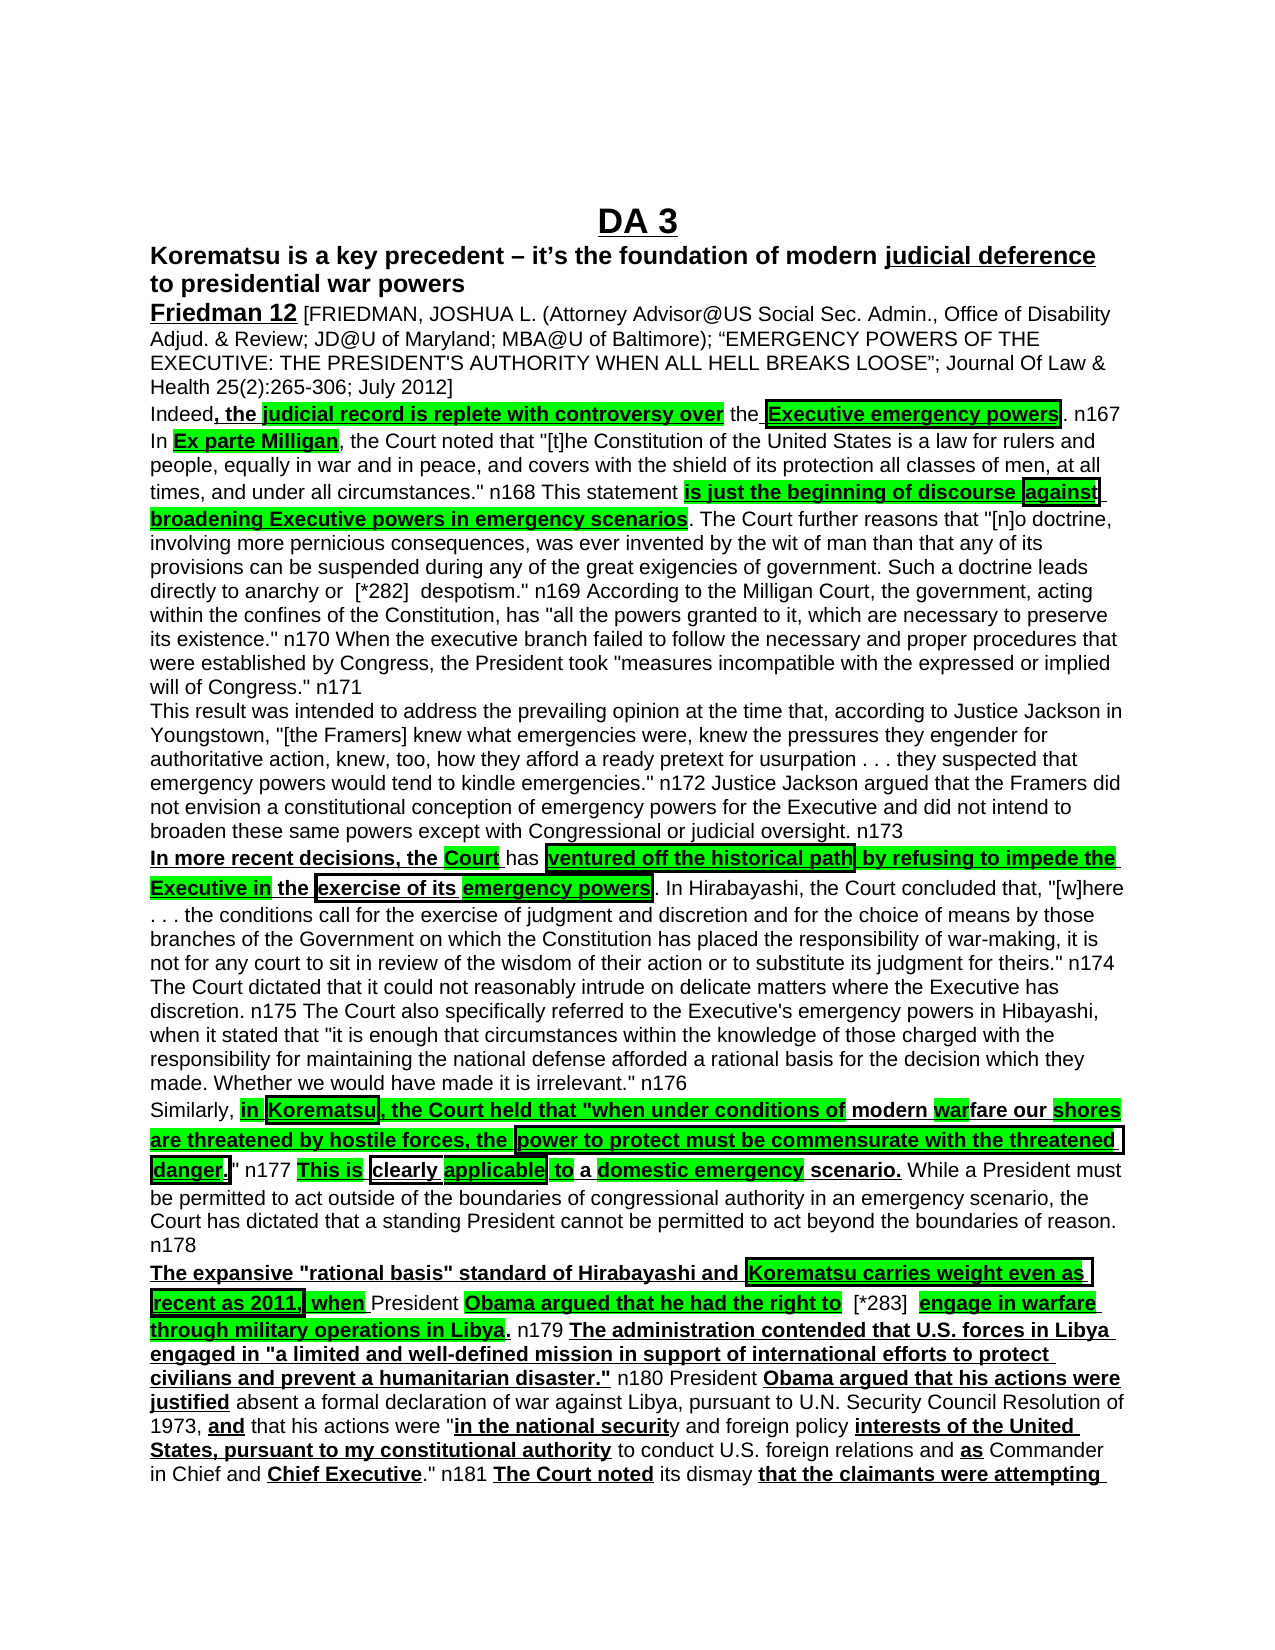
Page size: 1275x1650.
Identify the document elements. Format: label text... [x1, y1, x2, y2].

text Korematsu is a key precedent – it’s the foundation of modern judicial deference to presidential war powers [150, 241, 1125, 298]
text Indeed, the judicial record is replete with controversy over the Executive emergency powers. n167 In Ex parte Milligan, the Court noted that "[t]he Constitution of the United States is a law for rulers and people, equally in war and in peace, and covers with the shield of its protection all classes of men, at all times, and under all circumstances." n168 This statement is just the beginning of discourse against broadening Executive powers in emergency scenarios. The Court further reasons that "[n]o doctrine, involving more pernicious consequences, was ever invented by the wit of man than that any of its provisions can be suspended during any of the great exigencies of government. Such a doctrine leads directly to anarchy or [*282] despotism." n169 According to the Milligan Court, the government, acting within the confines of the Constitution, has "all the powers granted to it, which are necessary to preserve its existence." n170 When the executive branch failed to follow the necessary and proper procedures that were established by Congress, the President took "measures incompatible with the expressed or implied will of Congress." n171 [150, 399, 1125, 699]
text Similarly, in Korematsu, the Court held that "when under conditions of modern warfare our shores are threatened by hostile forces, the power to protect must be commensurate with the threatened danger." n177 This is clearly applicable to a domestic emergency scenario. While a President must be permitted to act outside of the boundaries of congressional authority in an emergency scenario, the Court has dictated that a standing President cannot be permitted to act beyond the boundaries of reason. n178 [150, 1095, 1125, 1149]
subtitle DA 3 [150, 200, 1125, 241]
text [150, 1257, 1125, 1485]
text In more recent decisions, the Court has ventured off the historical path by refusing to impede the Executive in the exercise of its emergency powers. In Hirabayashi, the Court concluded that, "[w]here . . . the conditions call for the exercise of judgment and discretion and for the choice of means by those branches of the Government on which the Constitution has placed the responsibility of war-making, it is not for any court to sit in review of the wisdom of their action or to substitute its judgment for theirs." n174 The Court dictated that it could not reasonably intrude on delicate matters where the Executive has discretion. n175 The Court also specifically referred to the Executive's emergency powers in Hibayashi, when it stated that "it is enough that circumstances within the knowledge of those charged with the responsibility for maintaining the national defense afforded a rational basis for the decision which they made. Whether we would have made it is irrelevant." n176 [150, 843, 1125, 1095]
text Friedman 12 [FRIEDMAN, JOSHUA L. (Attorney Advisor@US Social Sec. Admin., Office of Disability Adjud. & Review; JD@U of Maryland; MBA@U of Baltimore); “EMERGENCY POWERS OF THE EXECUTIVE: THE PRESIDENT'S AUTHORITY WHEN ALL HELL BREAKS LOOSE”; Journal Of Law & Health 25(2):265-306; July 2012] [150, 298, 1125, 399]
text This result was intended to address the prevailing opinion at the time that, according to Justice Jackson in Youngstown, "[the Framers] knew what emergencies were, knew the pressures they engender for authoritative action, knew, too, how they afford a ready pretext for usurpation . . . they suspected that emergency powers would tend to kindle emergencies." n172 Justice Jackson argued that the Framers did not envision a constitutional conception of emergency powers for the Executive and did not intend to broaden these same powers except with Congressional or judicial oversight. n173 [150, 699, 1125, 843]
text Similarly, in Korematsu, the Court held that "when under conditions of modern warfare our shores are threatened by hostile forces, the power to protect must be commensurate with the threatened danger." n177 This is clearly applicable to a domestic emergency scenario. While a President must be permitted to act outside of the boundaries of congressional authority in an emergency scenario, the Court has dictated that a standing President cannot be permitted to act beyond the boundaries of reason. n178 [150, 1150, 1125, 1257]
